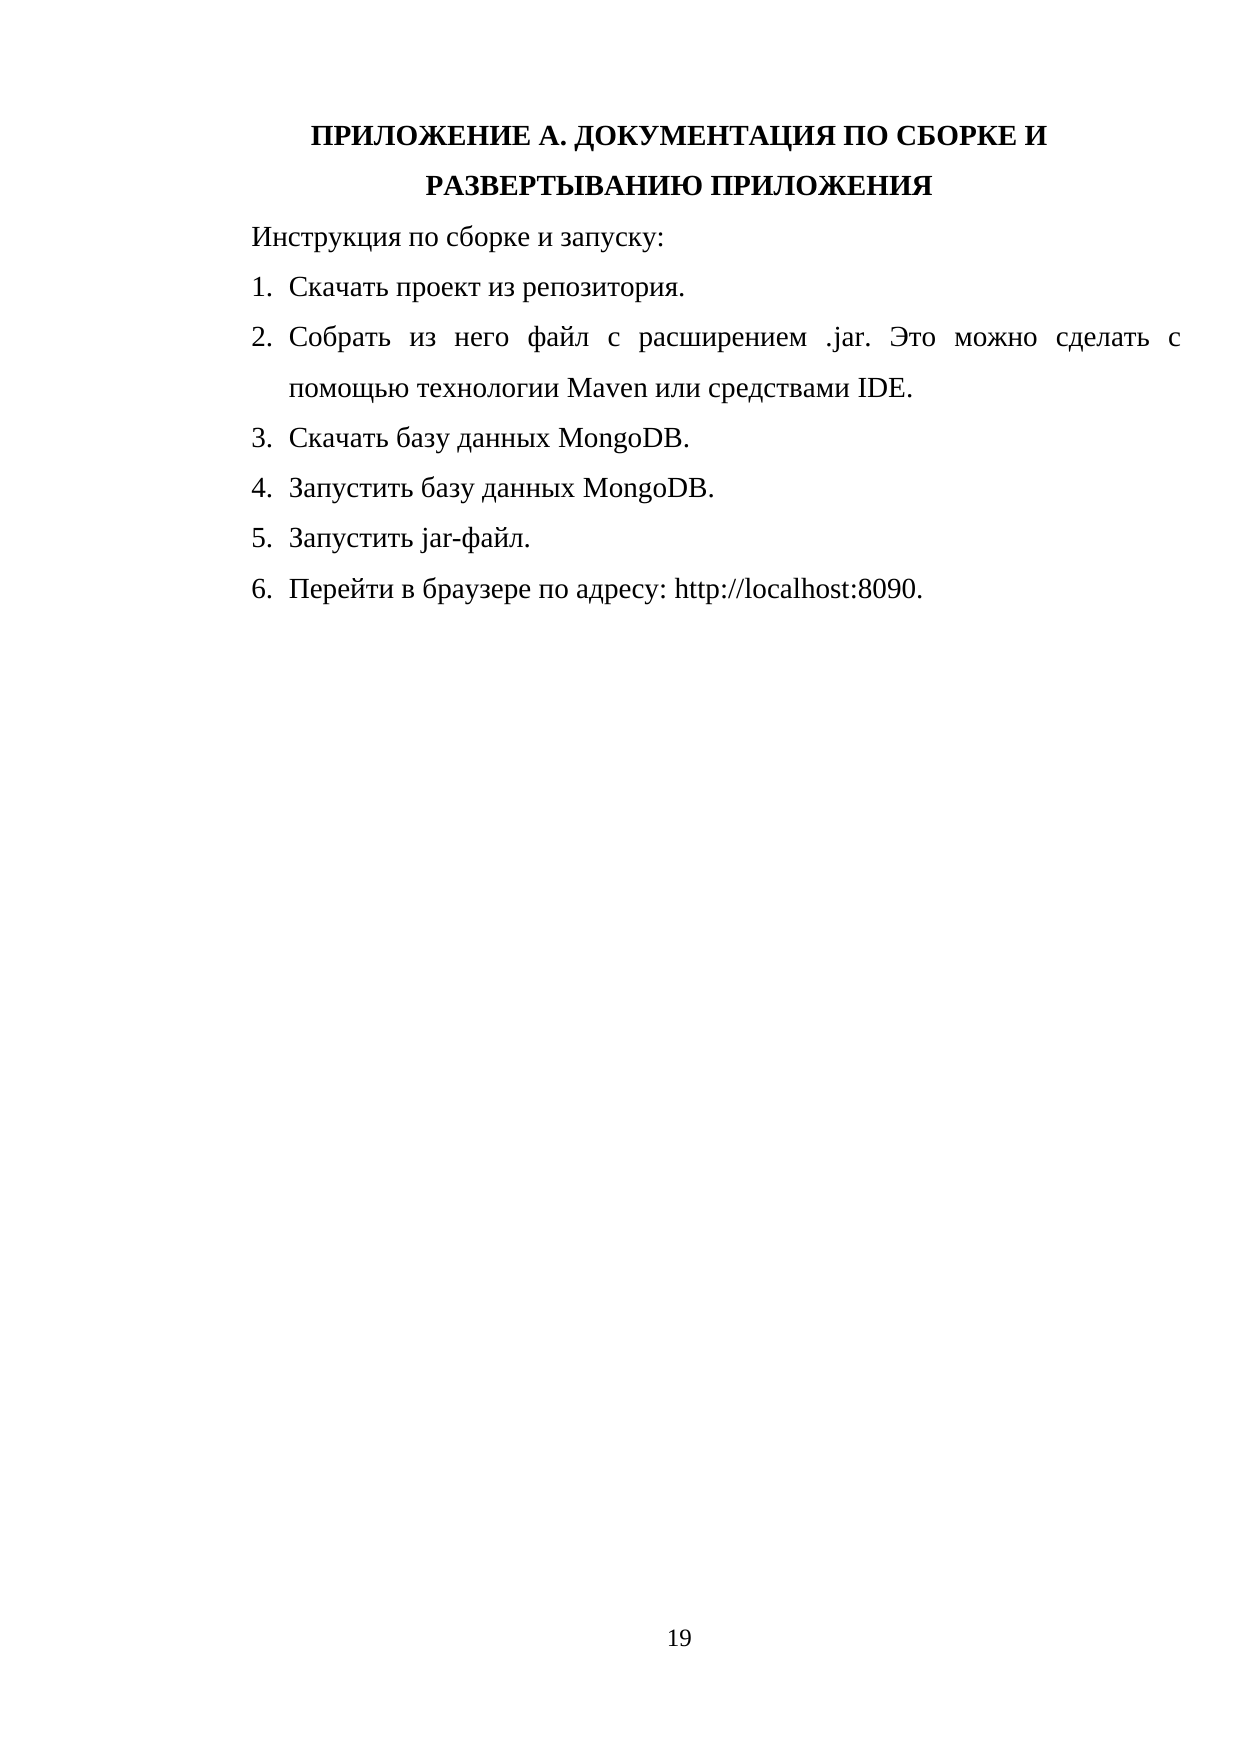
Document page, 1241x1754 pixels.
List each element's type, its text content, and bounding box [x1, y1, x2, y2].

list Запустить базу данных MongoDB. [251, 470, 1181, 504]
list Перейти в браузере по адресу: http://localhost:8090. [251, 571, 1181, 604]
text Инструкция по сборке и запуску: [177, 219, 1181, 252]
list Собрать из него файл с расширением .jar. Это можно сделать с помощью технологии Maven или средствами IDE. [251, 319, 1181, 403]
list Запустить jar-файл. [251, 521, 1181, 554]
subtitle Приложение А. Документация по сборке и развертыванию приложения [177, 118, 1181, 202]
list Скачать базу данных MongoDB. [251, 420, 1181, 453]
list Скачать проект из репозитория. [251, 269, 1181, 303]
